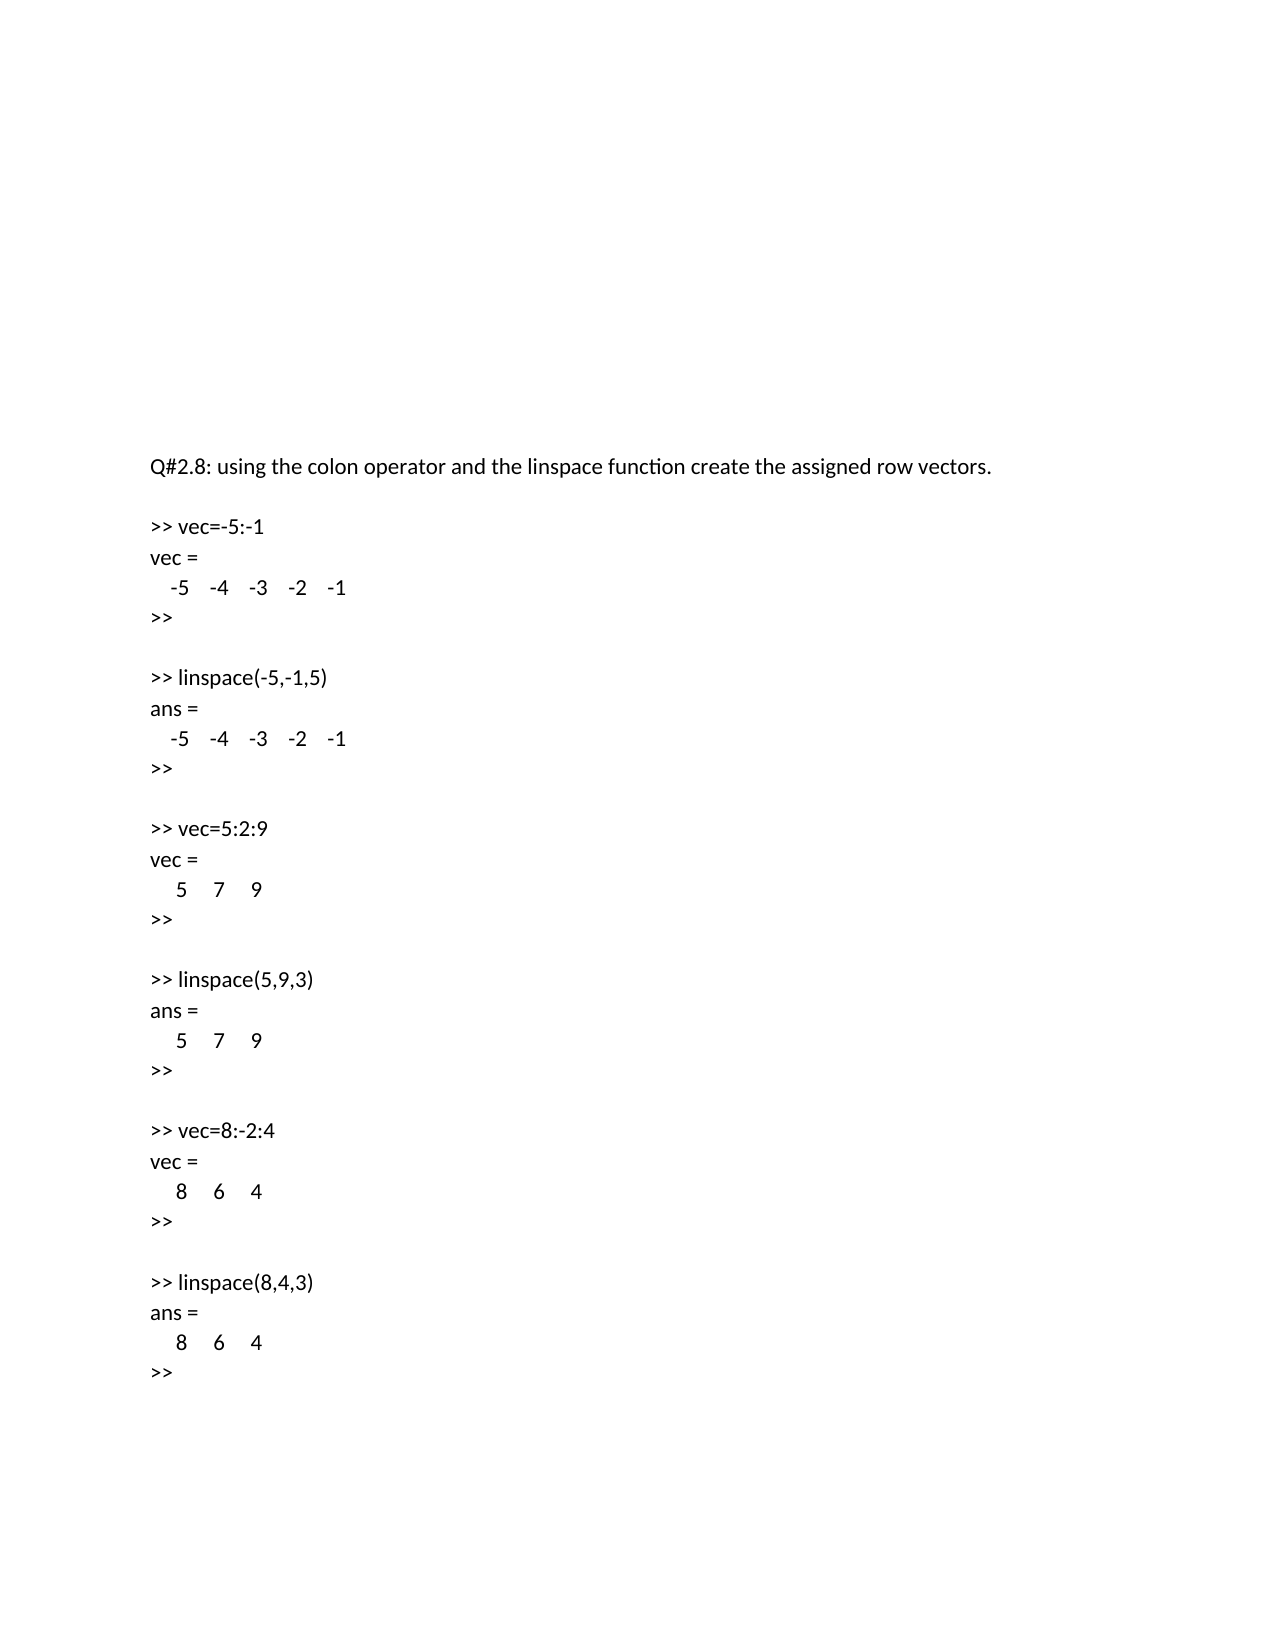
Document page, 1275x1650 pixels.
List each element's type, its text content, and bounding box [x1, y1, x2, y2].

text -5 -4 -3 -2 -1 [150, 573, 1125, 601]
text 5 7 9 [150, 875, 1125, 903]
text >> [150, 603, 1125, 631]
text vec = [150, 845, 1125, 873]
text >> vec=8:-2:4 [150, 1117, 1125, 1145]
text ans = [150, 996, 1125, 1024]
text >> [150, 754, 1125, 782]
text >> linspace(5,9,3) [150, 966, 1125, 994]
text >> [150, 1207, 1125, 1235]
text >> [150, 1358, 1125, 1386]
text ans = [150, 1298, 1125, 1326]
text 5 7 9 [150, 1026, 1125, 1054]
text -5 -4 -3 -2 -1 [150, 724, 1125, 752]
text >> linspace(-5,-1,5) [150, 663, 1125, 692]
text 8 6 4 [150, 1328, 1125, 1356]
text >> [150, 905, 1125, 933]
text vec = [150, 543, 1125, 571]
text >> linspace(8,4,3) [150, 1268, 1125, 1296]
text ans = [150, 694, 1125, 722]
text 8 6 4 [150, 1177, 1125, 1205]
text >> vec=-5:-1 [150, 512, 1125, 541]
text vec = [150, 1147, 1125, 1175]
text >> vec=5:2:9 [150, 814, 1125, 843]
text Q#2.8: using the colon operator and the linspace function create the assigned row vectors. [150, 452, 1125, 480]
text >> [150, 1056, 1125, 1084]
